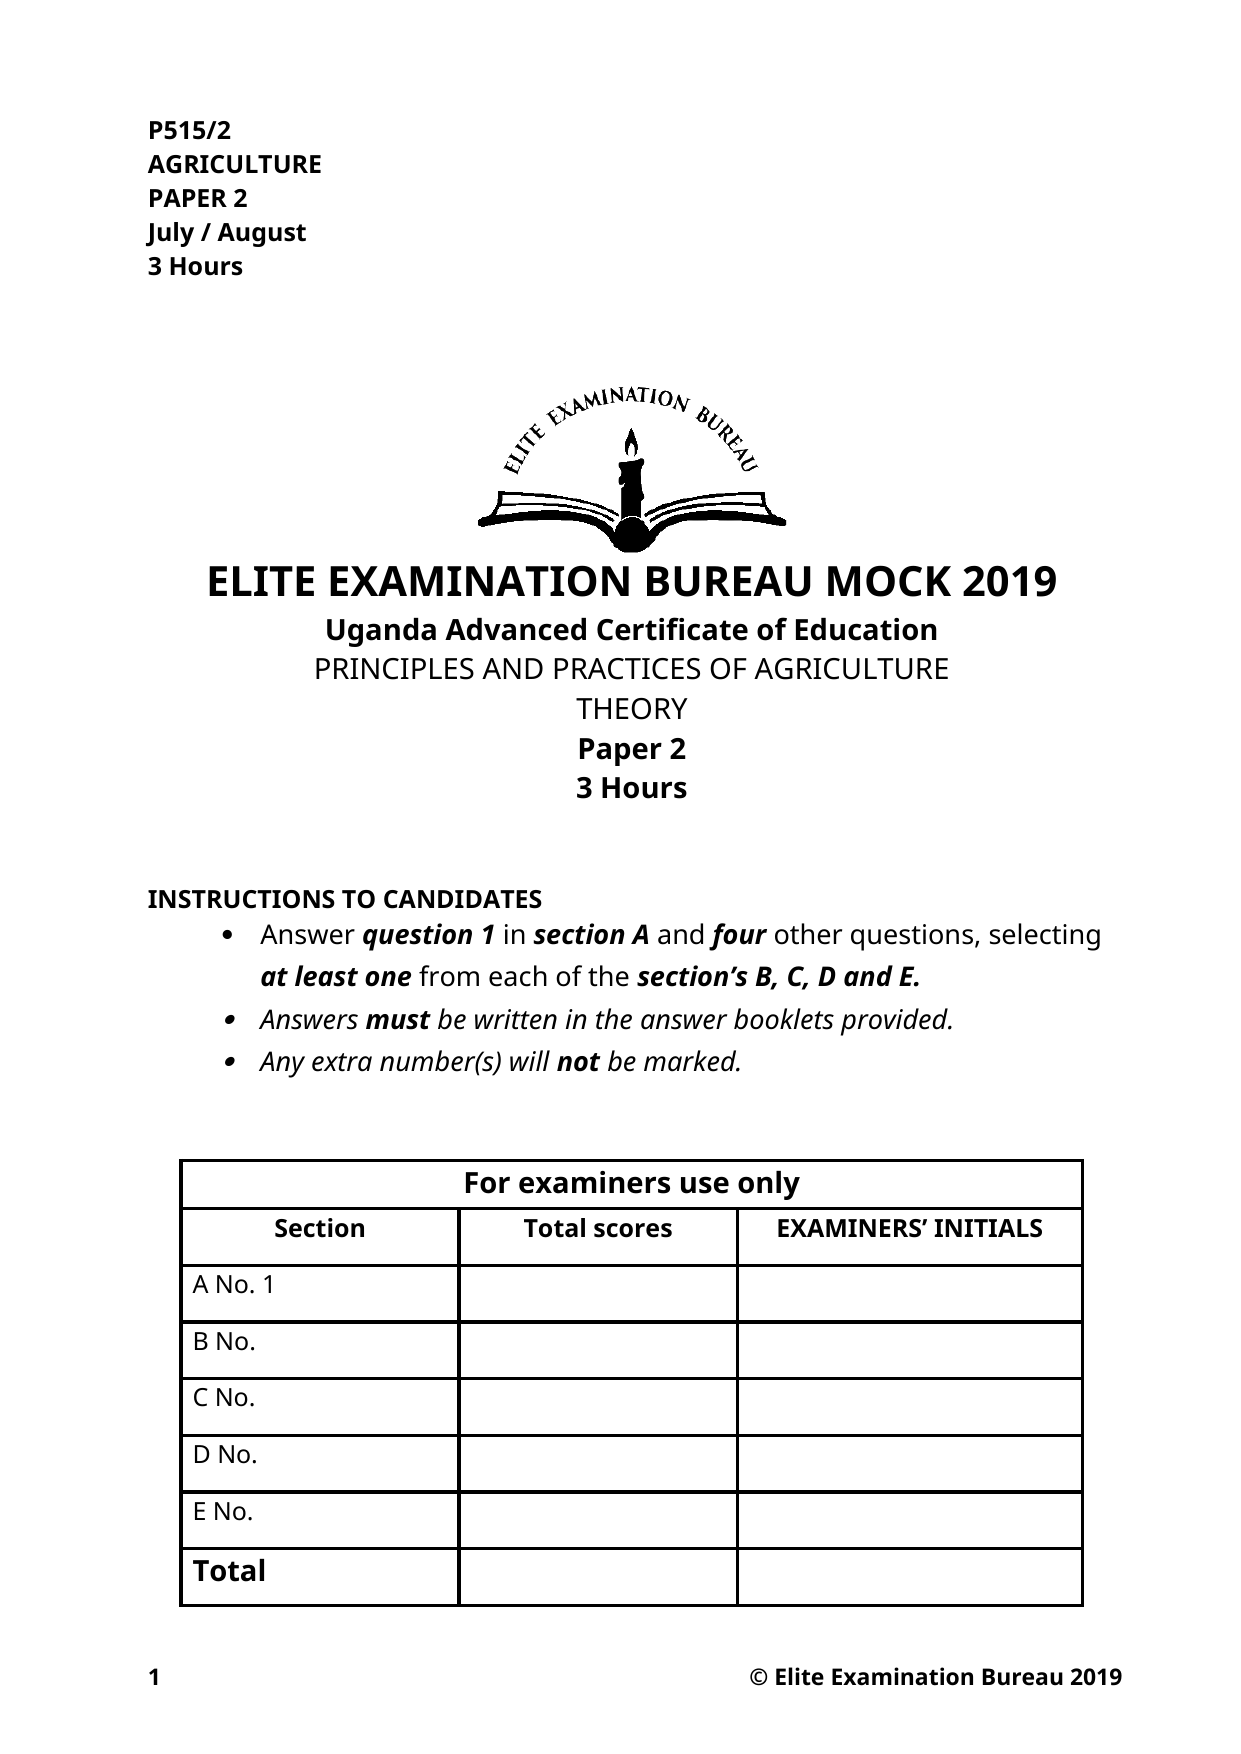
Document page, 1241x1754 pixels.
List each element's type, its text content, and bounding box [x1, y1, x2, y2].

text PRINCIPLES AND PRACTICES OF AGRICULTURE [148, 649, 1116, 688]
table_cell [461, 1437, 736, 1490]
table_cell [461, 1324, 736, 1377]
table_cell Total scores [461, 1210, 736, 1264]
text PAPER 2 [148, 181, 1116, 215]
table_cell [461, 1494, 736, 1547]
text P515/2 [148, 112, 1116, 147]
table_cell [739, 1380, 1081, 1434]
list Any extra number(s) will not be marked. [223, 1043, 1116, 1079]
table_cell [461, 1267, 736, 1320]
table_cell E No. [183, 1494, 457, 1547]
table_cell B No. [183, 1324, 457, 1377]
table_cell [461, 1550, 736, 1604]
text THEORY [148, 688, 1116, 728]
text July / August [148, 215, 1116, 249]
table_cell Section [183, 1210, 457, 1264]
text ELITE EXAMINATION BUREAU MOCK 2019 [148, 552, 1116, 609]
text AGRICULTURE [148, 147, 1116, 181]
table_cell [461, 1380, 736, 1434]
list Answers must be written in the answer booklets provided. [223, 1000, 1116, 1037]
table_cell [739, 1267, 1081, 1320]
table_cell D No. [183, 1437, 457, 1490]
text 3 Hours [148, 768, 1116, 807]
table_header For examiners use only [183, 1162, 1081, 1207]
list Answer question 1 in section A and four other questions, selecting at least one from each of the section’s B, C, D and E. [223, 916, 1116, 995]
table_cell A No. 1 [183, 1267, 457, 1320]
table_cell Total [183, 1550, 457, 1604]
text 3 Hours [148, 249, 1116, 283]
table_cell [739, 1550, 1081, 1604]
text Paper 2 [148, 728, 1116, 768]
table_cell [739, 1437, 1081, 1490]
table_cell EXAMINERS’ INITIALS [739, 1210, 1081, 1264]
text INSTRUCTIONS TO CANDIDATES [148, 881, 1116, 916]
table_cell C No. [183, 1380, 457, 1434]
table_cell [739, 1494, 1081, 1547]
text Uganda Advanced Certificate of Education [148, 609, 1116, 649]
table_cell [739, 1324, 1081, 1377]
